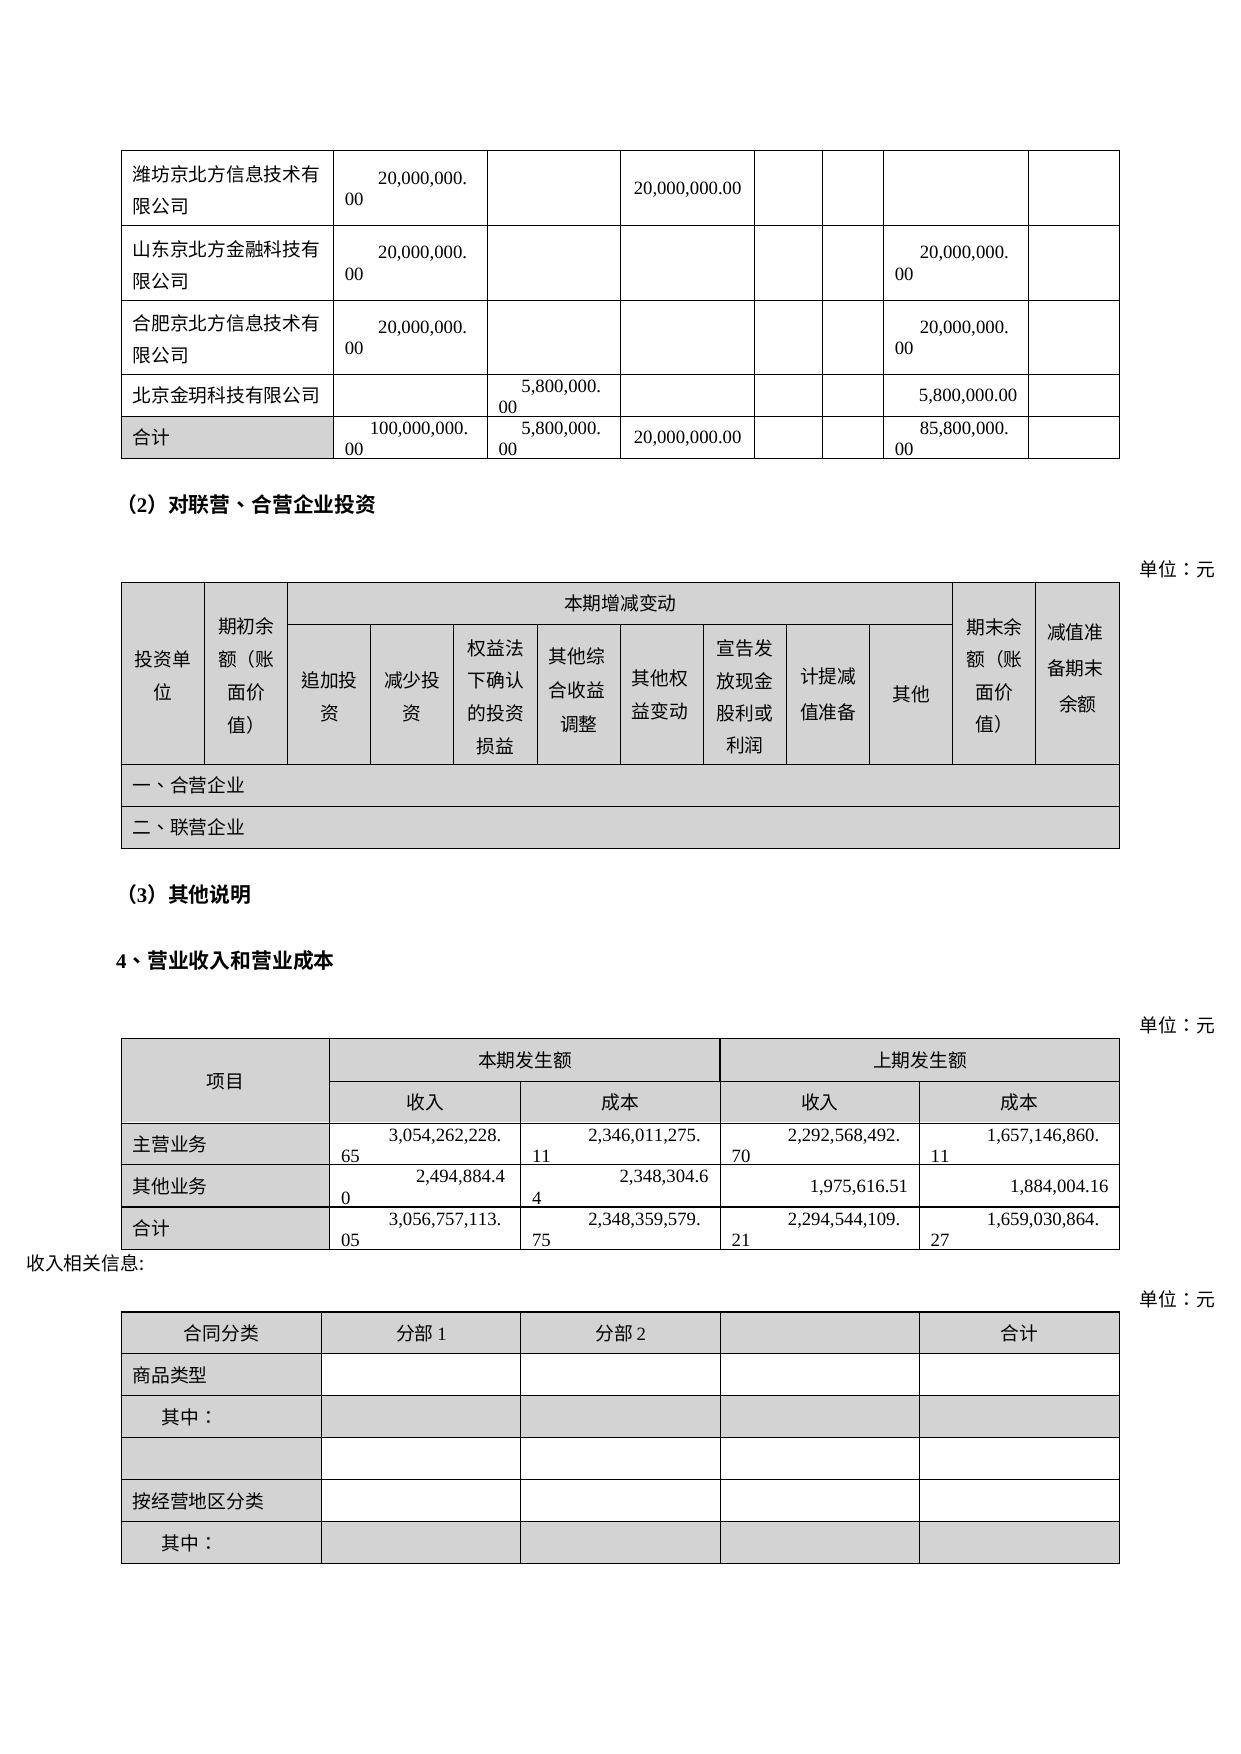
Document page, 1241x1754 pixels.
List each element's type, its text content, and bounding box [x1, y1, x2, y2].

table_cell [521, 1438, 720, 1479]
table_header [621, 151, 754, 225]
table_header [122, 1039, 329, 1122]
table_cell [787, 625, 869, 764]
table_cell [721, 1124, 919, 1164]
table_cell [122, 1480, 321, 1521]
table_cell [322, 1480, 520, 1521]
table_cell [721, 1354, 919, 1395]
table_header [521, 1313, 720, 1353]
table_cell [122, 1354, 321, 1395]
text 单位：元 [26, 1286, 1214, 1311]
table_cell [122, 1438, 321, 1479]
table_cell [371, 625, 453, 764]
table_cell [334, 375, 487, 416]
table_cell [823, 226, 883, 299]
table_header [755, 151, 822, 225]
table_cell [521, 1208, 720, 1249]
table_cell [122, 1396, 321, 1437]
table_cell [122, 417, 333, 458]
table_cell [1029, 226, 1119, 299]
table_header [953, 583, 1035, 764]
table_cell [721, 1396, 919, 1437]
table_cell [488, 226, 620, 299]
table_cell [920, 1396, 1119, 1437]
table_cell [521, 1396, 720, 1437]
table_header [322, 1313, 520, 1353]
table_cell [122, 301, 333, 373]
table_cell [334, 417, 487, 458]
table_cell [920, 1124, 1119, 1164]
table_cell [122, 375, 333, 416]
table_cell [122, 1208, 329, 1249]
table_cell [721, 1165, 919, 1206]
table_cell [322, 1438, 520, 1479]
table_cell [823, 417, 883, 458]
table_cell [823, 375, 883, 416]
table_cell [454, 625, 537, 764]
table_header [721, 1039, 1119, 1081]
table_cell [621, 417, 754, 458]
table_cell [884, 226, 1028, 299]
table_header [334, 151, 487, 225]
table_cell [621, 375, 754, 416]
text 单位：元 [26, 556, 1214, 582]
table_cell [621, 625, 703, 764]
subtitle （3）其他说明 [26, 881, 1214, 909]
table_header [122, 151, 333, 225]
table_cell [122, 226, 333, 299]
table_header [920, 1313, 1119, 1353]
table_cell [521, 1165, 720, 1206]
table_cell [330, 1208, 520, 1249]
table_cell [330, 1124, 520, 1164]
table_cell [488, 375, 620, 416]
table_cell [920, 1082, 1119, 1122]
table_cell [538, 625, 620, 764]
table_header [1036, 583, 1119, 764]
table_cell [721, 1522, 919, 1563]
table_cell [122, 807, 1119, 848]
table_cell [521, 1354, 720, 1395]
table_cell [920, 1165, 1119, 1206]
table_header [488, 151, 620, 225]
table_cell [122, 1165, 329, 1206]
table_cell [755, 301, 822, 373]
text 收入相关信息: [26, 1250, 1214, 1275]
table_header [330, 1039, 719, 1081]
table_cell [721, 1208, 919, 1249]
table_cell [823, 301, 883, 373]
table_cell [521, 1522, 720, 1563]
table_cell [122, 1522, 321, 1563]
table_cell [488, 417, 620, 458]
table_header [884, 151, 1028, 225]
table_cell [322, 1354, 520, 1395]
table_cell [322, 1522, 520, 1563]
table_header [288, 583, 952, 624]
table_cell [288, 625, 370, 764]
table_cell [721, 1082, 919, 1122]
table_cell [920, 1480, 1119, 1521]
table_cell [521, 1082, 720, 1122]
text 单位：元 [26, 1012, 1214, 1038]
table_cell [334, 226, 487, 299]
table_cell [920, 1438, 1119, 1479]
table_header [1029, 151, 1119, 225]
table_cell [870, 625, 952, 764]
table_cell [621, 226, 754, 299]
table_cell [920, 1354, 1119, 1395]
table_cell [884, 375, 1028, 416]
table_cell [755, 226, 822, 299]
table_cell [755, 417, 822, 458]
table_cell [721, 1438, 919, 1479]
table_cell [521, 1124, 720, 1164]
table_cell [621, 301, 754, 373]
subtitle 4、营业收入和营业成本 [26, 946, 1214, 975]
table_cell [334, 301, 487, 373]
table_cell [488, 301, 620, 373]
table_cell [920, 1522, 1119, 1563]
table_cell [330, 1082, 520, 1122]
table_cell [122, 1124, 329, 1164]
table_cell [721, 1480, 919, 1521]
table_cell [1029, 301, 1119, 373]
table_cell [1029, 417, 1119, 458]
subtitle （2）对联营、合营企业投资 [26, 490, 1214, 519]
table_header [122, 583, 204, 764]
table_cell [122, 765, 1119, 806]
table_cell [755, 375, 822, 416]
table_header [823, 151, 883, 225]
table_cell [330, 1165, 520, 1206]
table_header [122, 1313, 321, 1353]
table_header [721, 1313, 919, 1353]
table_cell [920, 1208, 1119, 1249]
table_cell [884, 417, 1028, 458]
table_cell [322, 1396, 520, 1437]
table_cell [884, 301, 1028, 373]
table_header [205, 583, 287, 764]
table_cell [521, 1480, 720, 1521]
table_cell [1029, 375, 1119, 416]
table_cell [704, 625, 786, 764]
